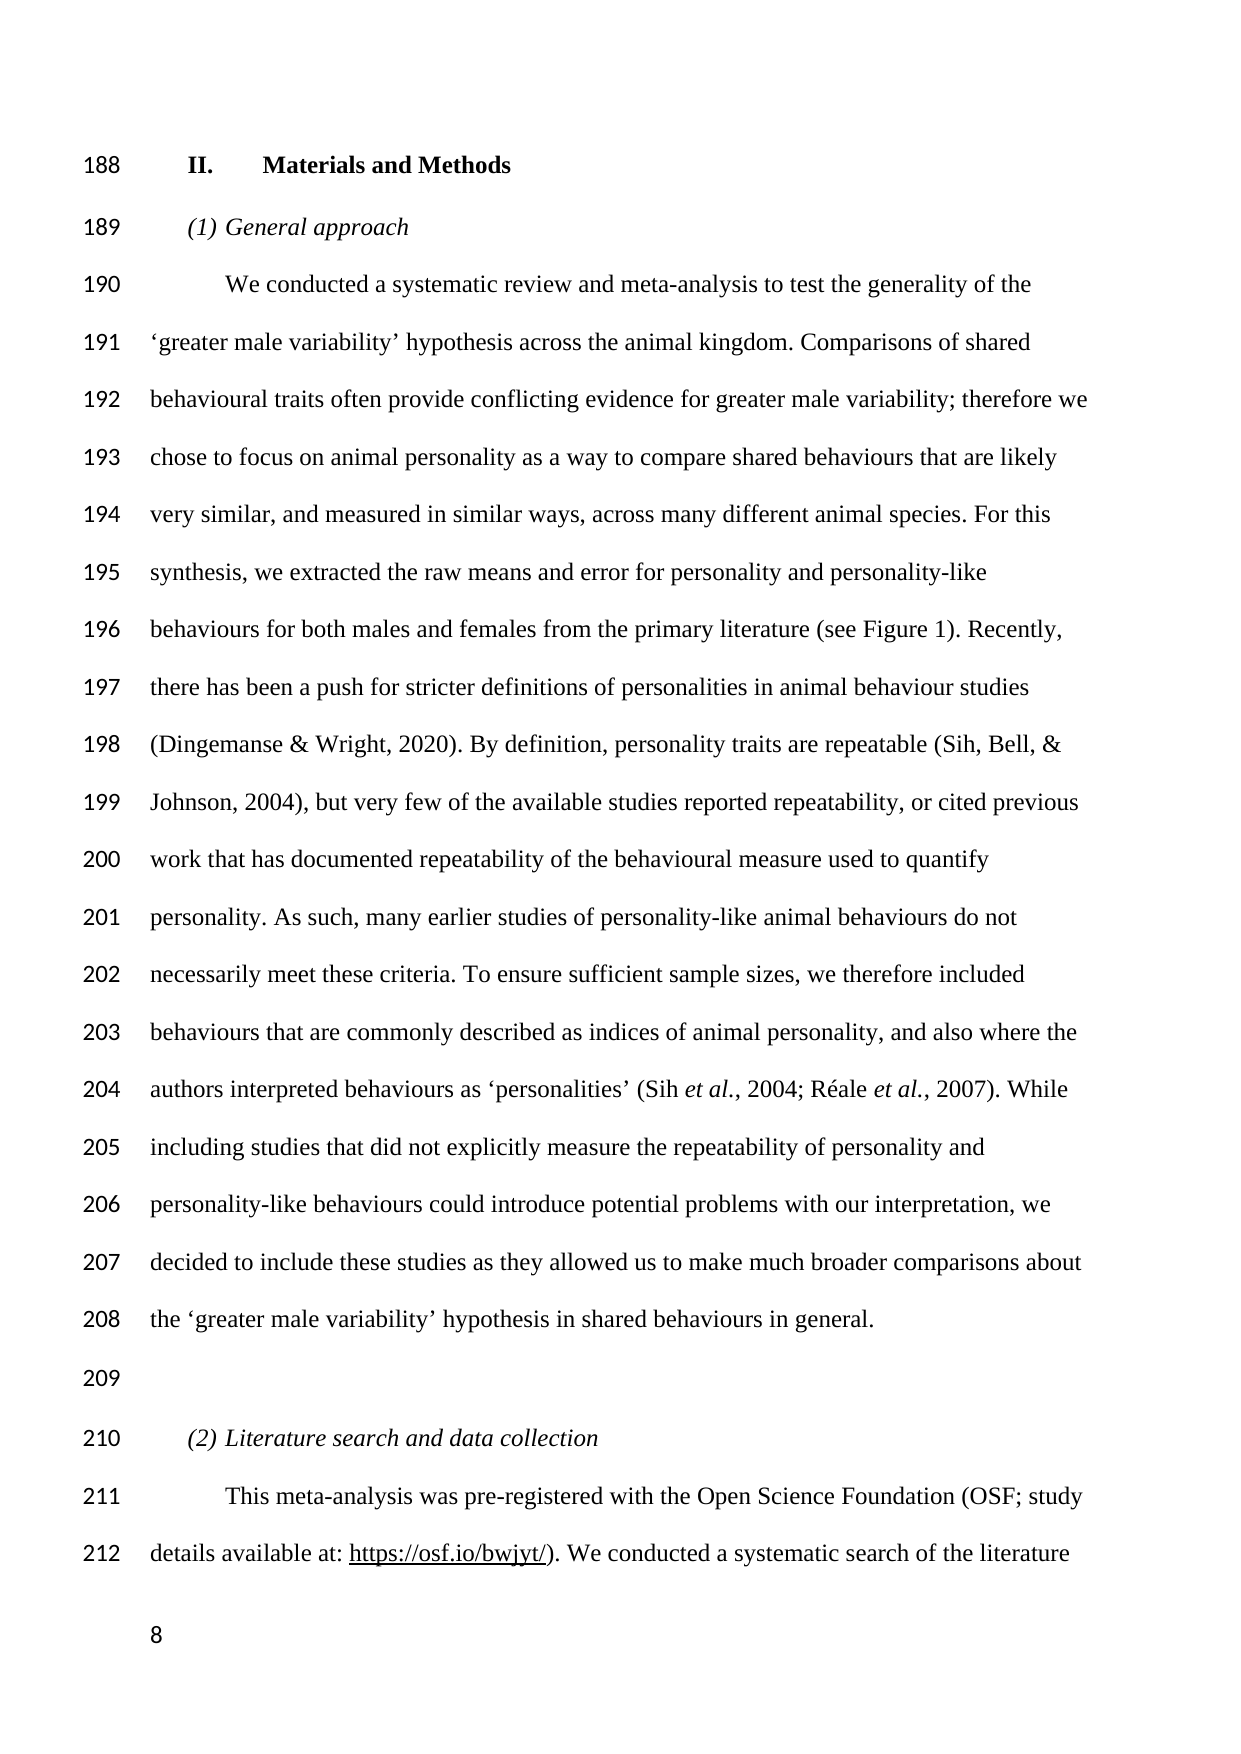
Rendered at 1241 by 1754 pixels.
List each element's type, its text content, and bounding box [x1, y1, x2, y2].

subtitle General approach [187, 212, 1090, 240]
subtitle Literature search and data collection [187, 1423, 1090, 1452]
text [150, 1481, 1090, 1567]
text We conducted a systematic review and meta-analysis to test the generality of the ‘greater male variability’ hypothesis across the animal kingdom. Comparisons of shared behavioural traits often provide conflicting evidence for greater male variability; therefore we chose to focus on animal personality as a way to compare shared behaviours that are likely very similar, and measured in similar ways, across many different animal species. For this synthesis, we extracted the raw means and error for personality and personality-like behaviours for both males and females from the primary literature (see Figure 1). Recently, there has been a push for stricter definitions of personalities in animal behaviour studies (Dingemanse & Wright, 2020). By definition, personality traits are repeatable (Sih, Bell, & Johnson, 2004), but very few of the available studies reported repeatability, or cited previous work that has documented repeatability of the behavioural measure used to quantify personality. As such, many earlier studies of personality-like animal behaviours do not necessarily meet these criteria. To ensure sufficient sample sizes, we therefore included behaviours that are commonly described as indices of animal personality, and also where the authors interpreted behaviours as ‘personalities’ (Sih et al., 2004; Réale et al., 2007). While including studies that did not explicitly measure the repeatability of personality and personality-like behaviours could introduce potential problems with our interpretation, we decided to include these studies as they allowed us to make much broader comparisons about the ‘greater male variability’ hypothesis in shared behaviours in general. [150, 269, 1090, 1333]
subtitle Materials and Methods [187, 150, 1090, 179]
